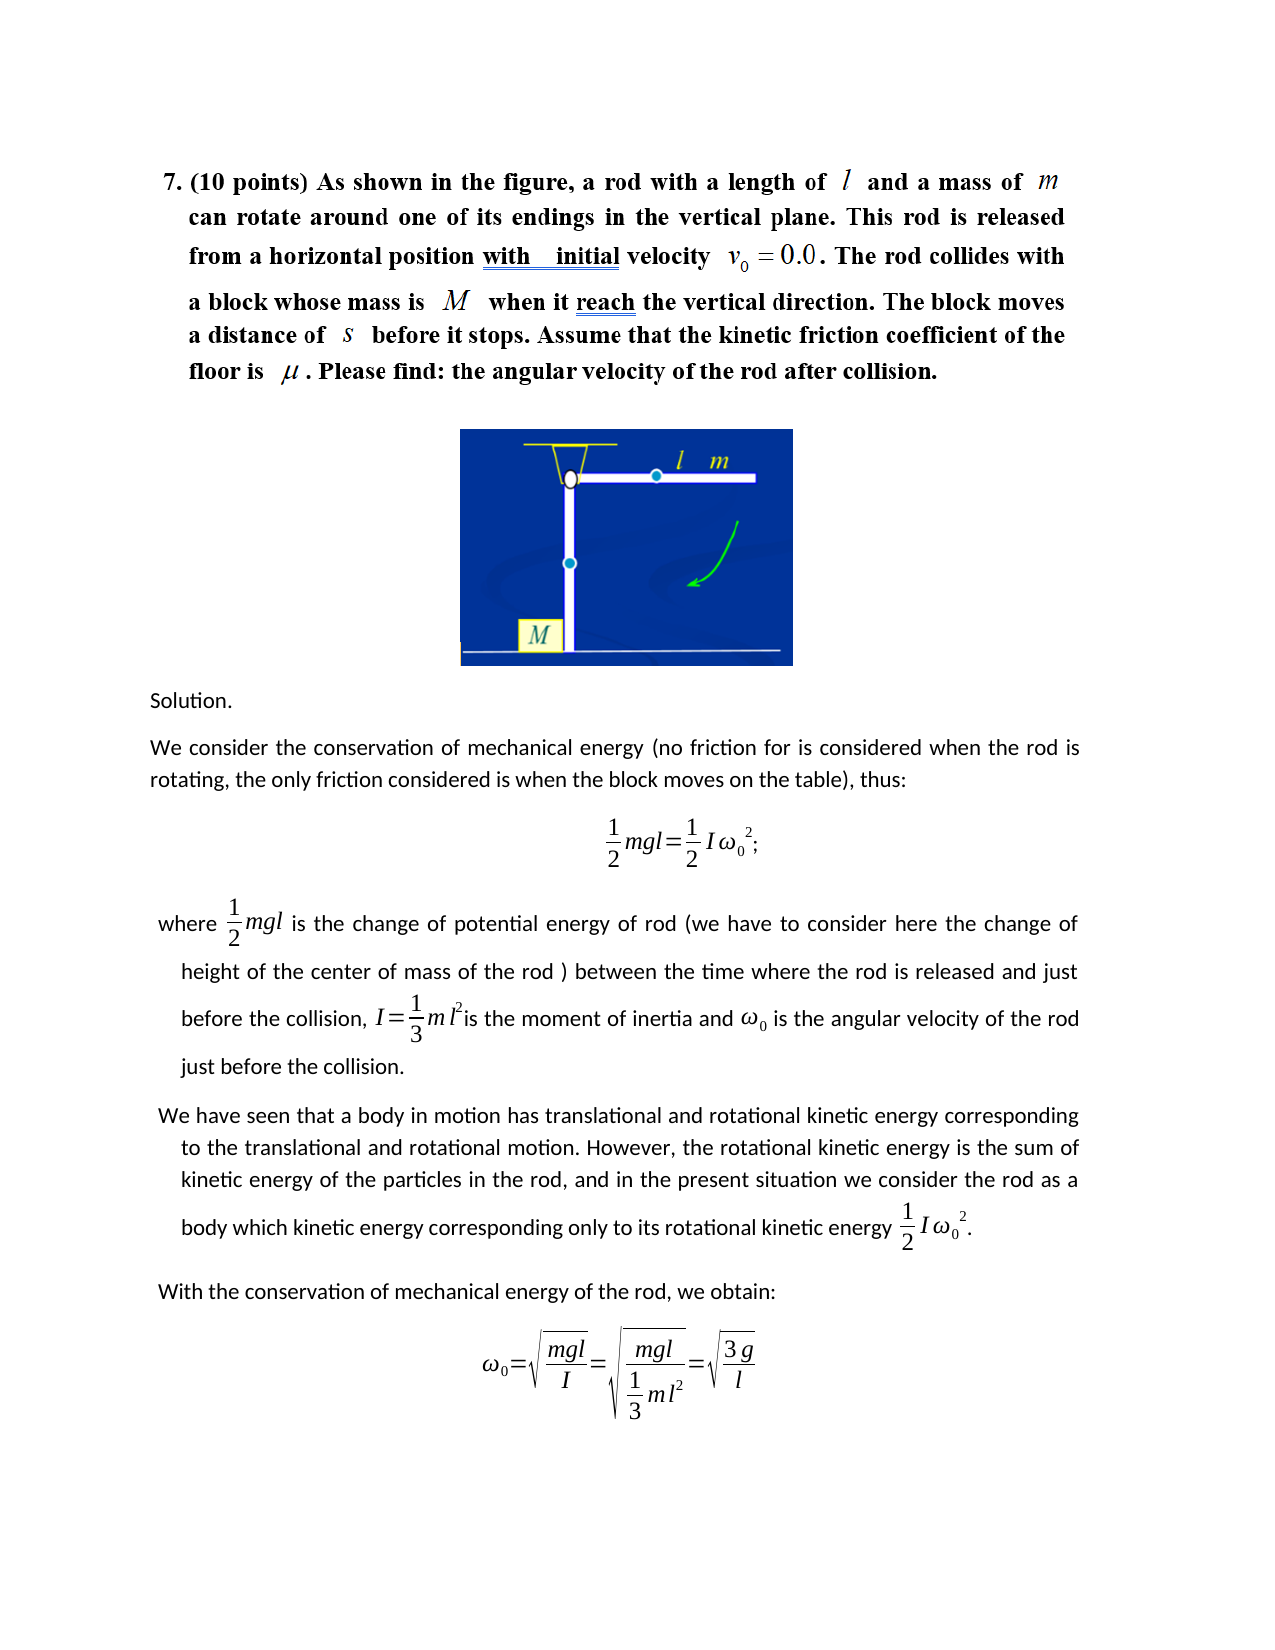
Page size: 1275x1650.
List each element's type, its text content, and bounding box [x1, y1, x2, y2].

text We consider the conservation of mechanical energy (no friction for is considered when the rod is rotating, the only friction considered is when the block moves on the table), thus: [150, 733, 1081, 793]
text ; [158, 814, 1081, 873]
text Solution. [150, 686, 1125, 714]
picture [150, 150, 1125, 668]
text With the conservation of mechanical energy of the rod, we obtain: [158, 1277, 1081, 1305]
text We have seen that a body in motion has translational and rotational kinetic energy corresponding to the translational and rotational motion. However, the rotational kinetic energy is the sum of kinetic energy of the particles in the rod, and in the present situation we consider the rod as a body which kinetic energy corresponding only to its rotational kinetic energy . [158, 1101, 1081, 1257]
text where is the change of potential energy of rod (we have to consider here the change of height of the center of mass of the rod ) between the time where the rod is released and just before the collision, is the moment of inertia and is the angular velocity of the rod just before the collision. [158, 894, 1081, 1080]
